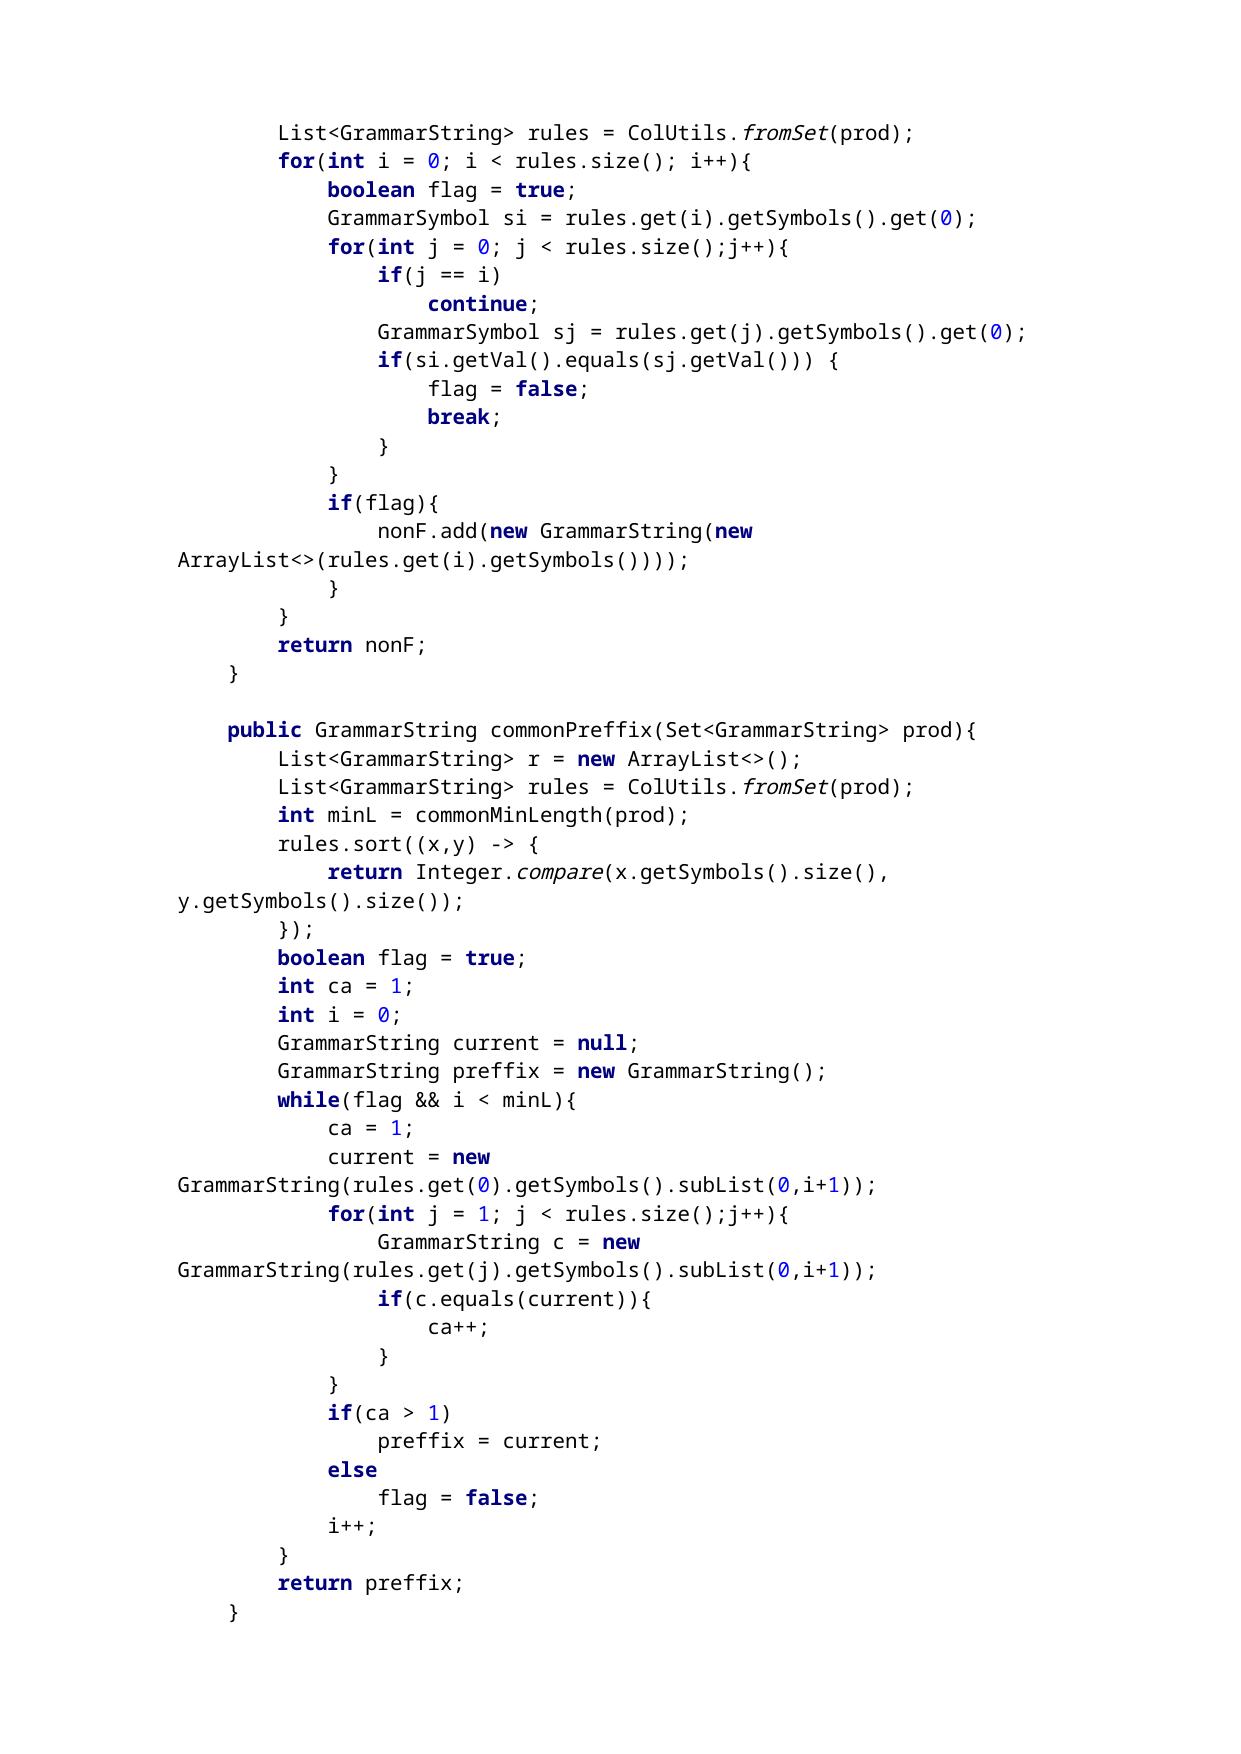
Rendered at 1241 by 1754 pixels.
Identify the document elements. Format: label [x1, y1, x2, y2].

text [177, 118, 1152, 1625]
